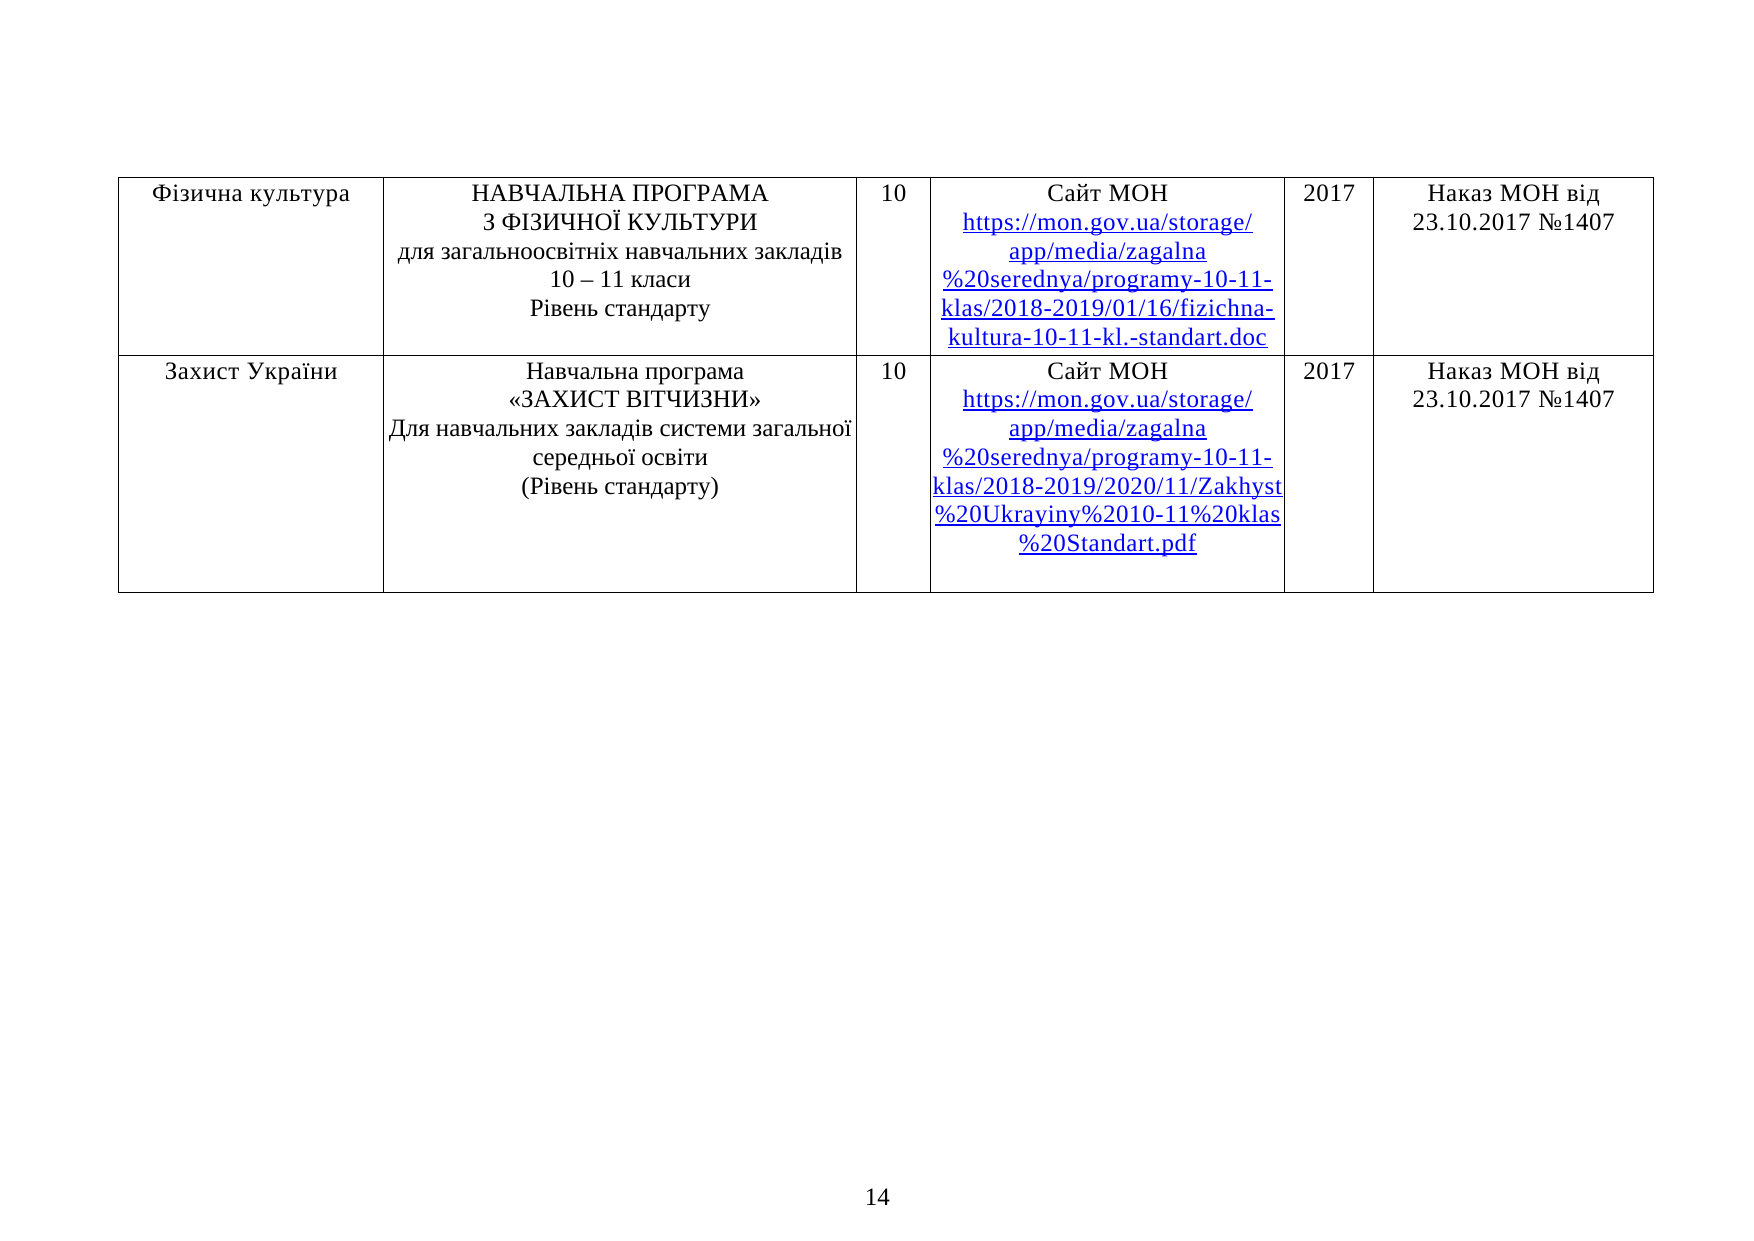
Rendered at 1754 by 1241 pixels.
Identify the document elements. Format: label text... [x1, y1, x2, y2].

table_cell 10 [857, 178, 930, 355]
table_cell Сайт МОН https://mon.gov.ua/storage/app/media/zagalna%20serednya/programy-10-11-klas/2018-2019/2020/11/Zakhyst%20Ukrayiny%2010-11%20klas%20Standart.pdf [931, 356, 1284, 592]
table_cell Фізична культура [119, 178, 383, 355]
table_cell 2017 [1285, 178, 1373, 355]
table_cell Наказ МОН від 23.10.2017 №1407 [1374, 356, 1653, 592]
table_cell Наказ МОН від 23.10.2017 №1407 [1374, 178, 1653, 355]
table_cell НАВЧАЛЬНА ПРОГРАМА З ФІЗИЧНОЇ КУЛЬТУРИ для загальноосвітніх навчальних закладів 10 – 11 класи Рівень стандарту [384, 178, 856, 355]
table_cell 10 [857, 356, 930, 592]
table_cell Сайт МОН https://mon.gov.ua/storage/app/media/zagalna%20serednya/programy-10-11-klas/2018-2019/01/16/fizichna-kultura-10-11-kl.-standart.doc [931, 178, 1284, 355]
table_cell 2017 [1285, 356, 1373, 592]
table_cell Захист України [119, 356, 383, 592]
table_cell Навчальна програма «ЗАХИСТ ВІТЧИЗНИ» Для навчальних закладів системи загальної середньої освіти (Рівень стандарту) [384, 356, 856, 592]
